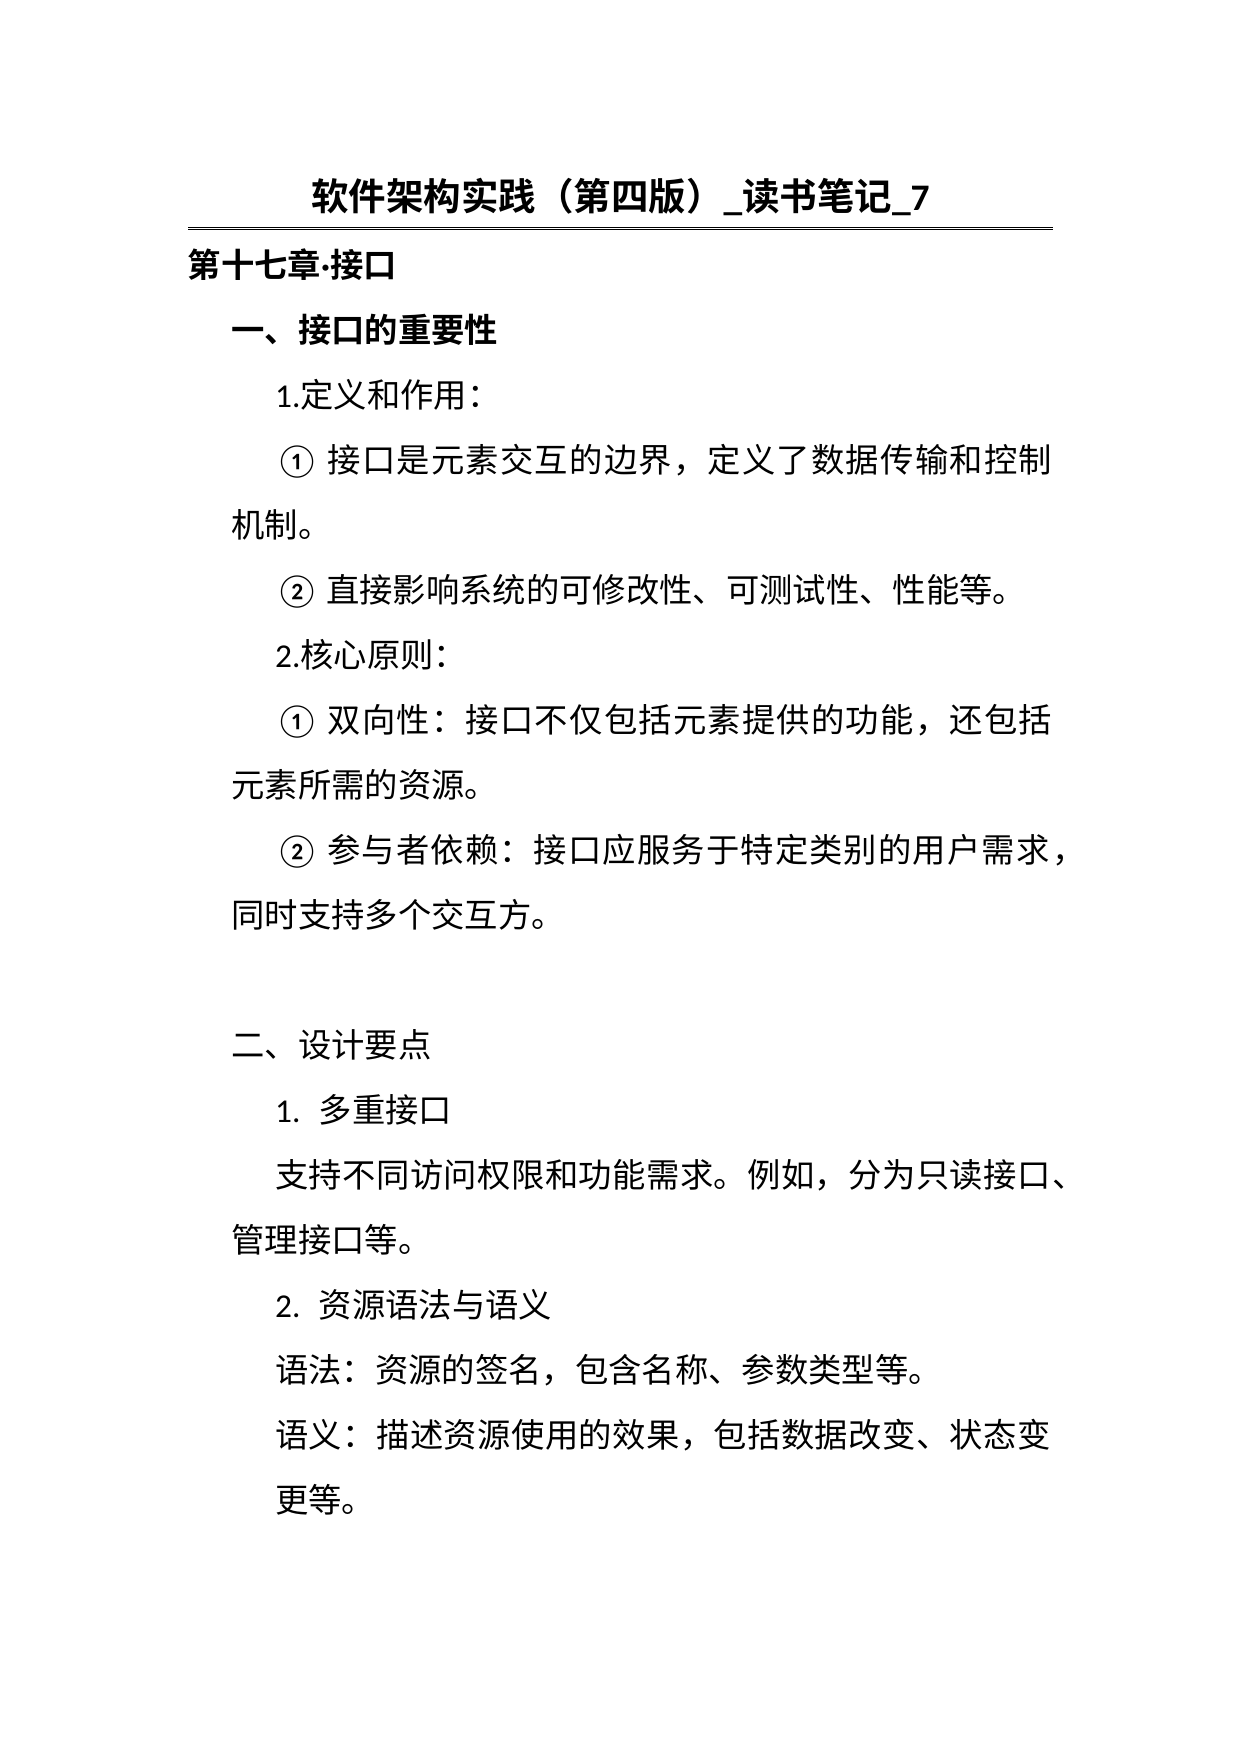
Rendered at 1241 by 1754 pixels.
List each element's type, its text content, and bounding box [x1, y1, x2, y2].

text ②直接影响系统的可修改性、可测试性、性能等。 [231, 555, 1053, 620]
text 第十七章·接口 [187, 230, 1053, 295]
list 支持不同访问权限和功能需求。例如，分为只读接口、管理接口等。 [231, 1140, 1053, 1270]
list 语义：描述资源使用的效果，包括数据改变、状态变更等。 [275, 1400, 1053, 1530]
text ②参与者依赖：接口应服务于特定类别的用户需求，同时支持多个交互方。 [231, 815, 1053, 945]
list 语法：资源的签名，包含名称、参数类型等。 [275, 1335, 1053, 1400]
text 软件架构实践（第四版）_读书笔记_7 [187, 162, 1053, 230]
list 资源语法与语义 [231, 1270, 1053, 1335]
list 设计要点 [187, 1010, 1053, 1075]
text 1.定义和作用： [231, 360, 1053, 425]
list 多重接口 [231, 1075, 1053, 1140]
text ①双向性：接口不仅包括元素提供的功能，还包括元素所需的资源。 [231, 685, 1053, 815]
text ①接口是元素交互的边界，定义了数据传输和控制机制。 [231, 425, 1053, 555]
text 2.核心原则： [231, 620, 1053, 685]
text 一、接口的重要性 [187, 295, 1053, 360]
